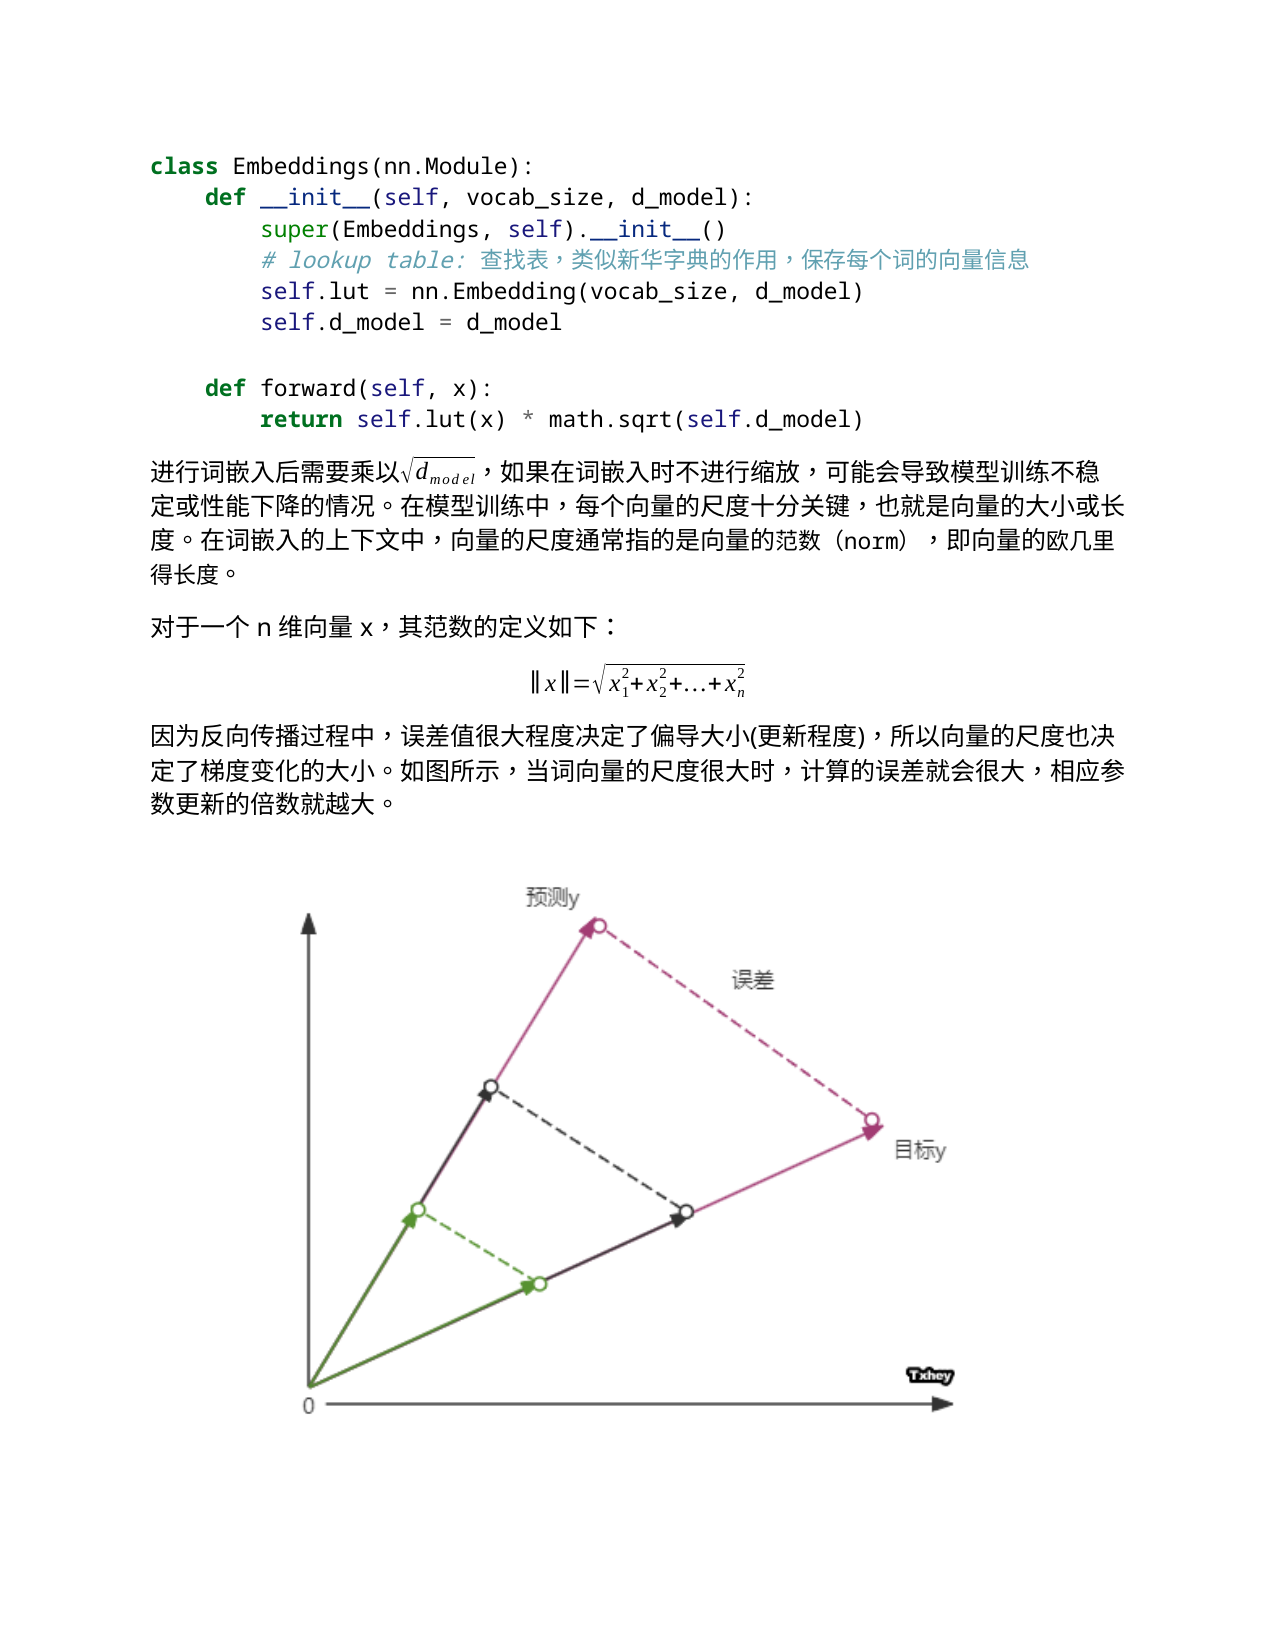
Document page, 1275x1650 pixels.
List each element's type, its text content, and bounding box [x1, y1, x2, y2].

text 进行词嵌入后需要乘以，如果在词嵌入时不进行缩放，可能会导致模型训练不稳定或性能下降的情况。在模型训练中，每个向量的尺度十分关键，也就是向量的大小或长度。在词嵌入的上下文中，向量的尺度通常指的是向量的范数（norm），即向量的欧几里得长度。 [150, 455, 1125, 591]
text 对于一个 n 维向量 x，其范数的定义如下： [150, 610, 1125, 644]
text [150, 150, 1125, 434]
text 因为反向传播过程中，误差值很大程度决定了偏导大小(更新程度)，所以向量的尺度也决定了梯度变化的大小。如图所示，当词向量的尺度很大时，计算的误差就会很大，相应参数更新的倍数就越大。 [150, 719, 1125, 821]
picture [168, 840, 1044, 1461]
